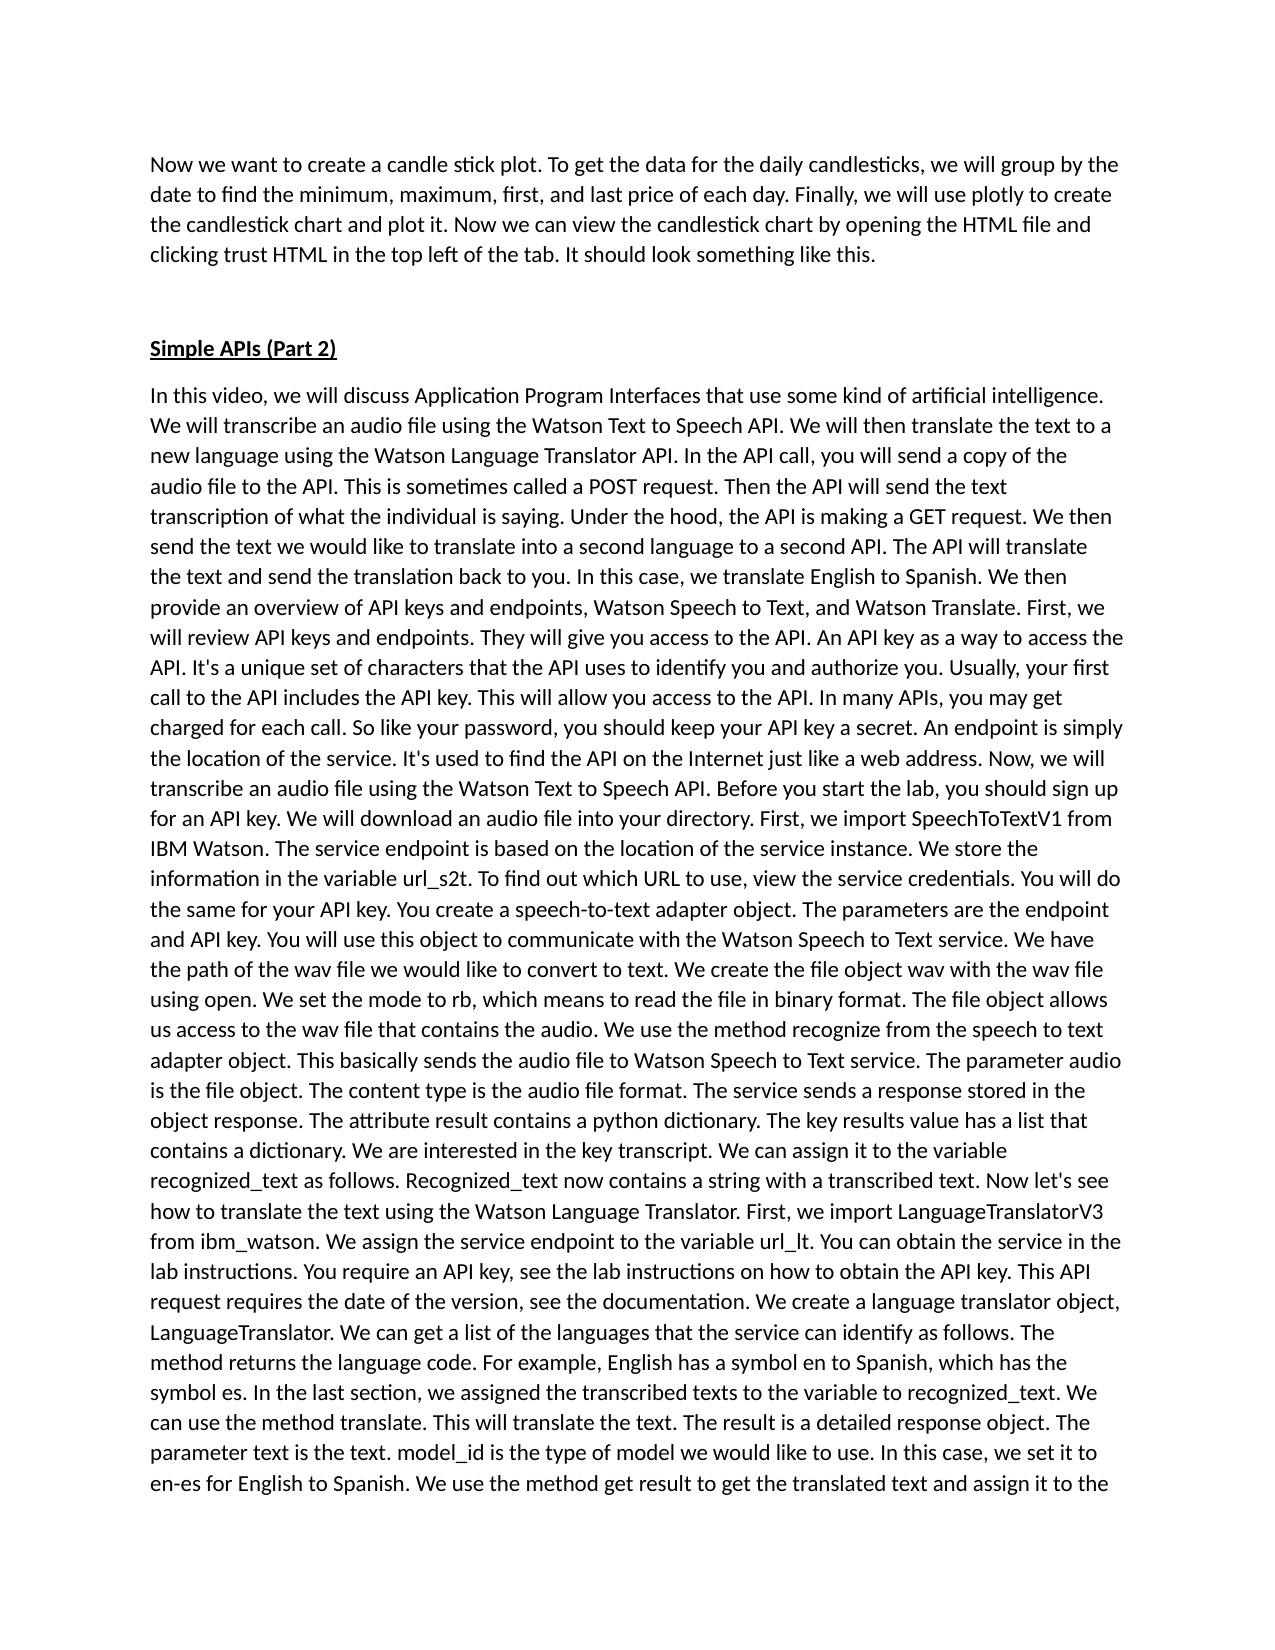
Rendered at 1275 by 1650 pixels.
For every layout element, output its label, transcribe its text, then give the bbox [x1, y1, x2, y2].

text Now we want to create a candle stick plot. To get the data for the daily candlesticks, we will group by the date to find the minimum, maximum, first, and last price of each day. Finally, we will use plotly to create the candlestick chart and plot it. Now we can view the candlestick chart by opening the HTML file and clicking trust HTML in the top left of the tab. It should look something like this. [150, 150, 1125, 269]
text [150, 381, 1125, 1497]
text Simple APIs (Part 2) [150, 334, 1125, 362]
